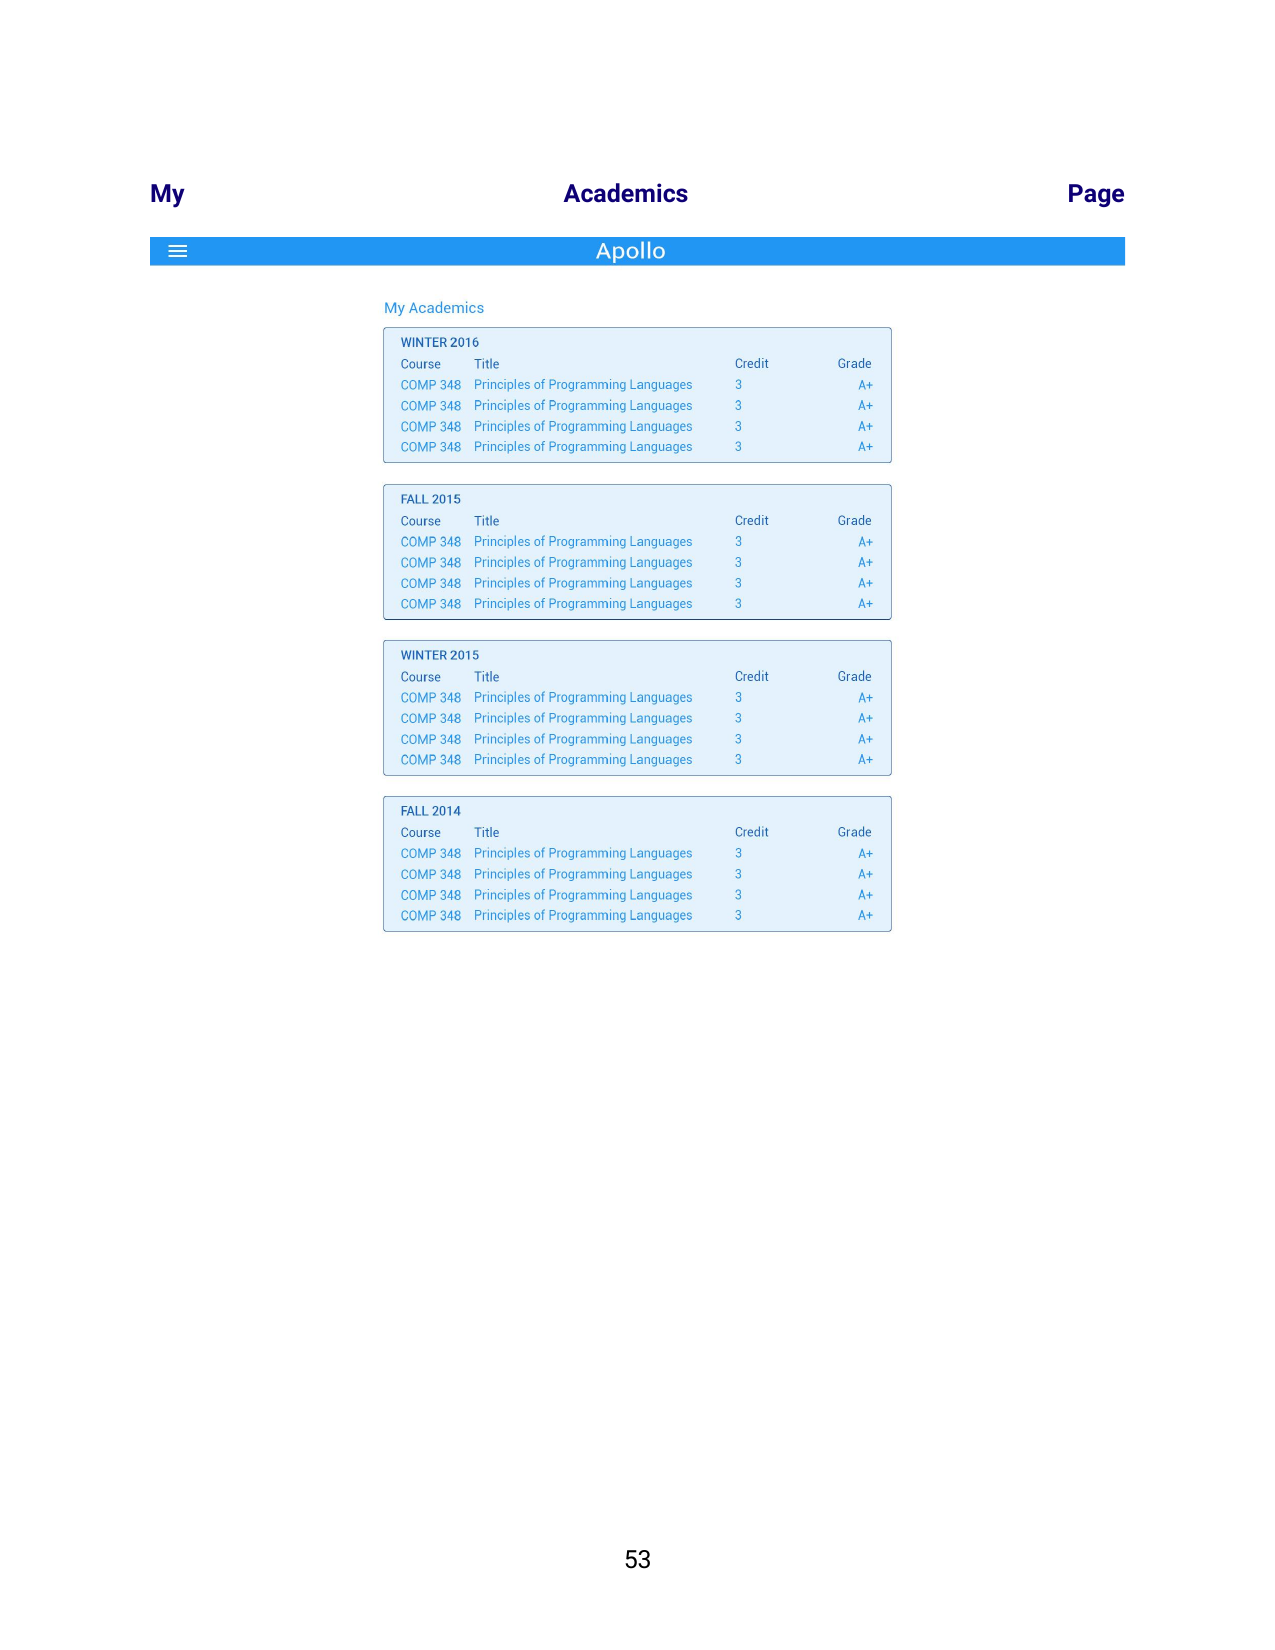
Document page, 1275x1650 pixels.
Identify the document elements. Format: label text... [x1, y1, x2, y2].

subtitle My Academics Page [150, 179, 1125, 237]
picture [150, 237, 1125, 1001]
